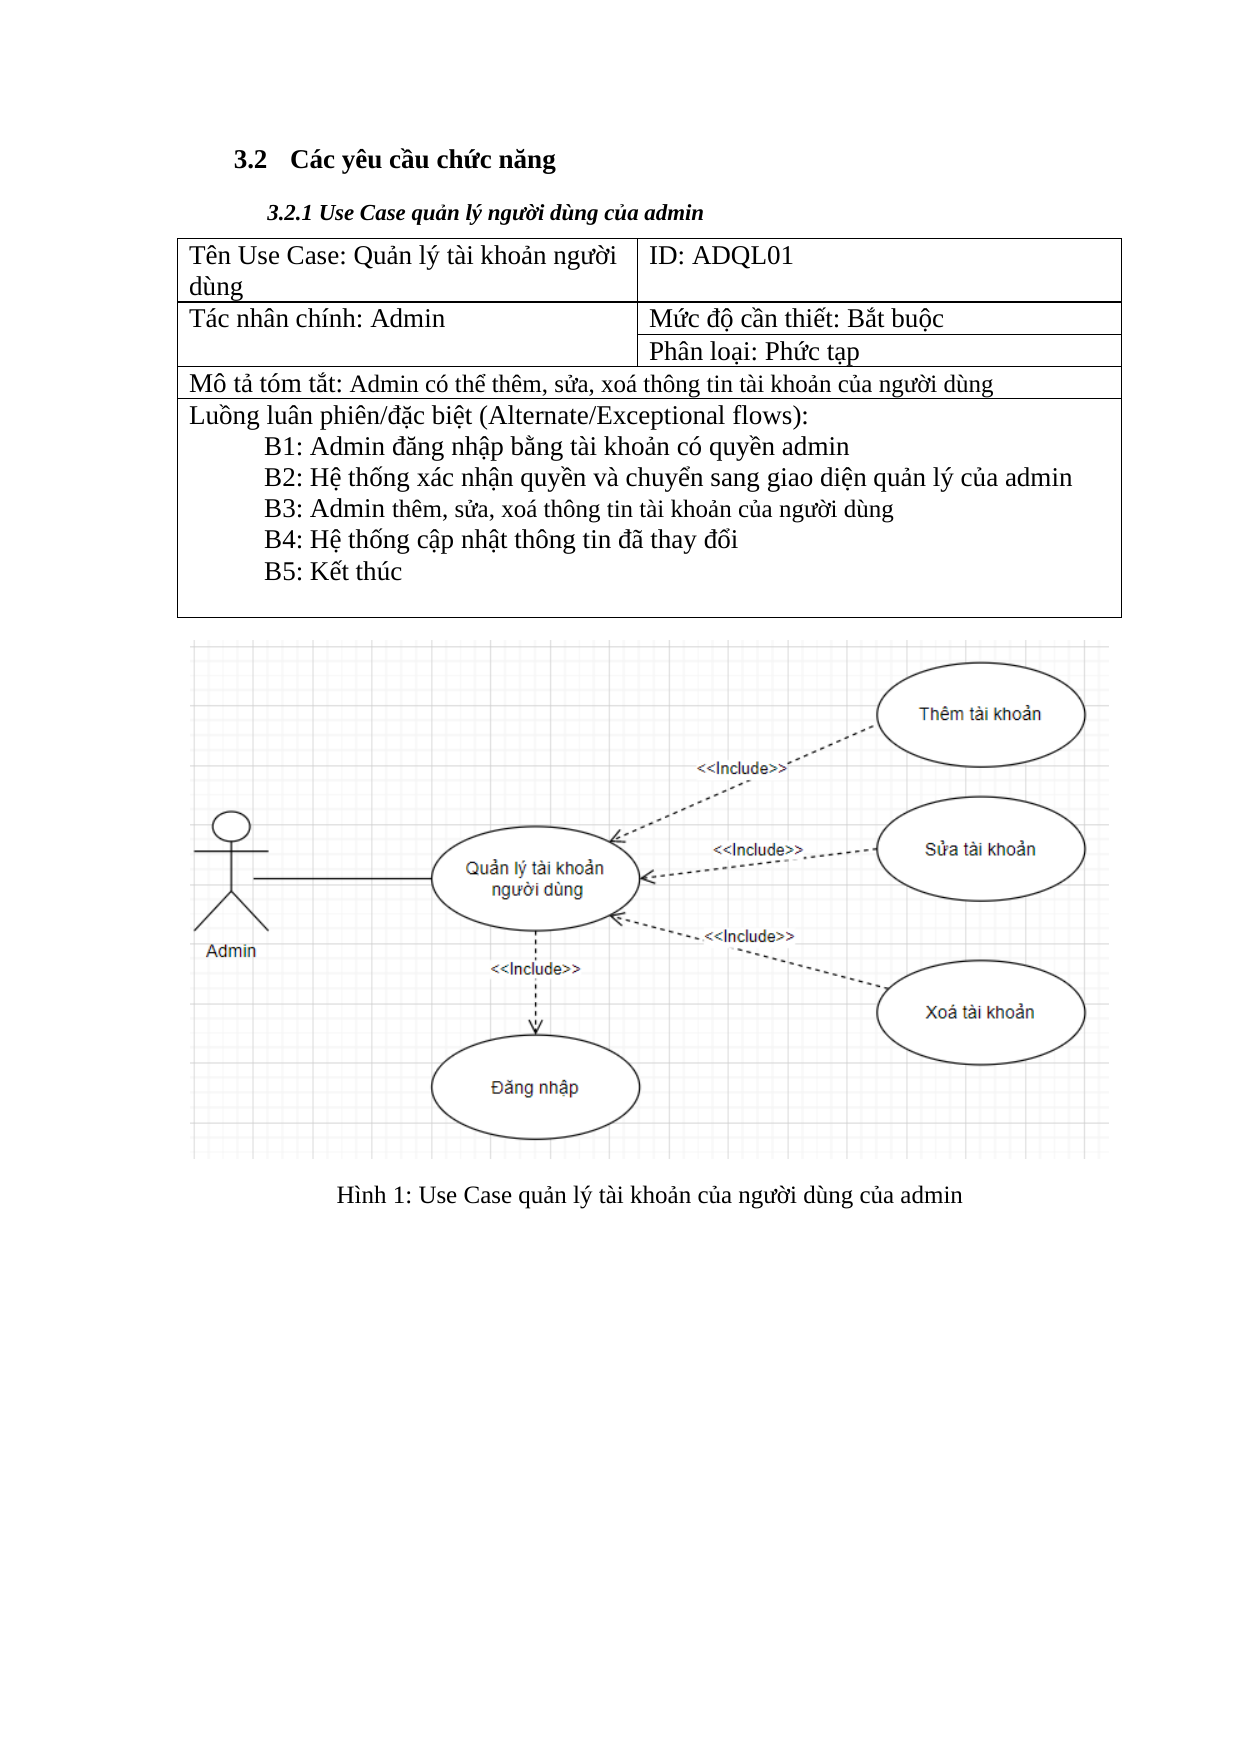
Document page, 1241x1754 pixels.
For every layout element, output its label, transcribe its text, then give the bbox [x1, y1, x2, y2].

picture [190, 640, 1109, 1159]
table_cell Luồng luân phiên/đặc biệt (Alternate/Exceptional flows): B1: Admin đăng nhập bằng tài khoản có quyền admin B2: Hệ thống xác nhận quyền và chuyển sang giao diện quản lý của admin B3: Admin thêm, sửa, xoá thông tin tài khoản của người dùng B4: Hệ thống cập nhật thông tin đã thay đổi B5: Kết thúc [178, 399, 1121, 617]
text Hình 1: Use Case quản lý tài khoản của người dùng của admin [177, 1183, 1122, 1208]
table_header Tên Use Case: Quản lý tài khoản người dùng [178, 239, 637, 301]
table_header ID: ADQL01 [638, 239, 1121, 301]
subtitle Use Case quản lý người dùng của admin [177, 199, 1122, 226]
table_cell Tác nhân chính: Admin [178, 303, 637, 366]
table_cell Mức độ cần thiết: Bắt buộc [638, 303, 1121, 334]
subtitle Các yêu cầu chức năng [233, 143, 1122, 174]
table_cell Phân loại: Phức tạp [638, 335, 1121, 366]
table_cell Mô tả tóm tắt: Admin có thể thêm, sửa, xoá thông tin tài khoản của người dùng [178, 367, 1121, 398]
